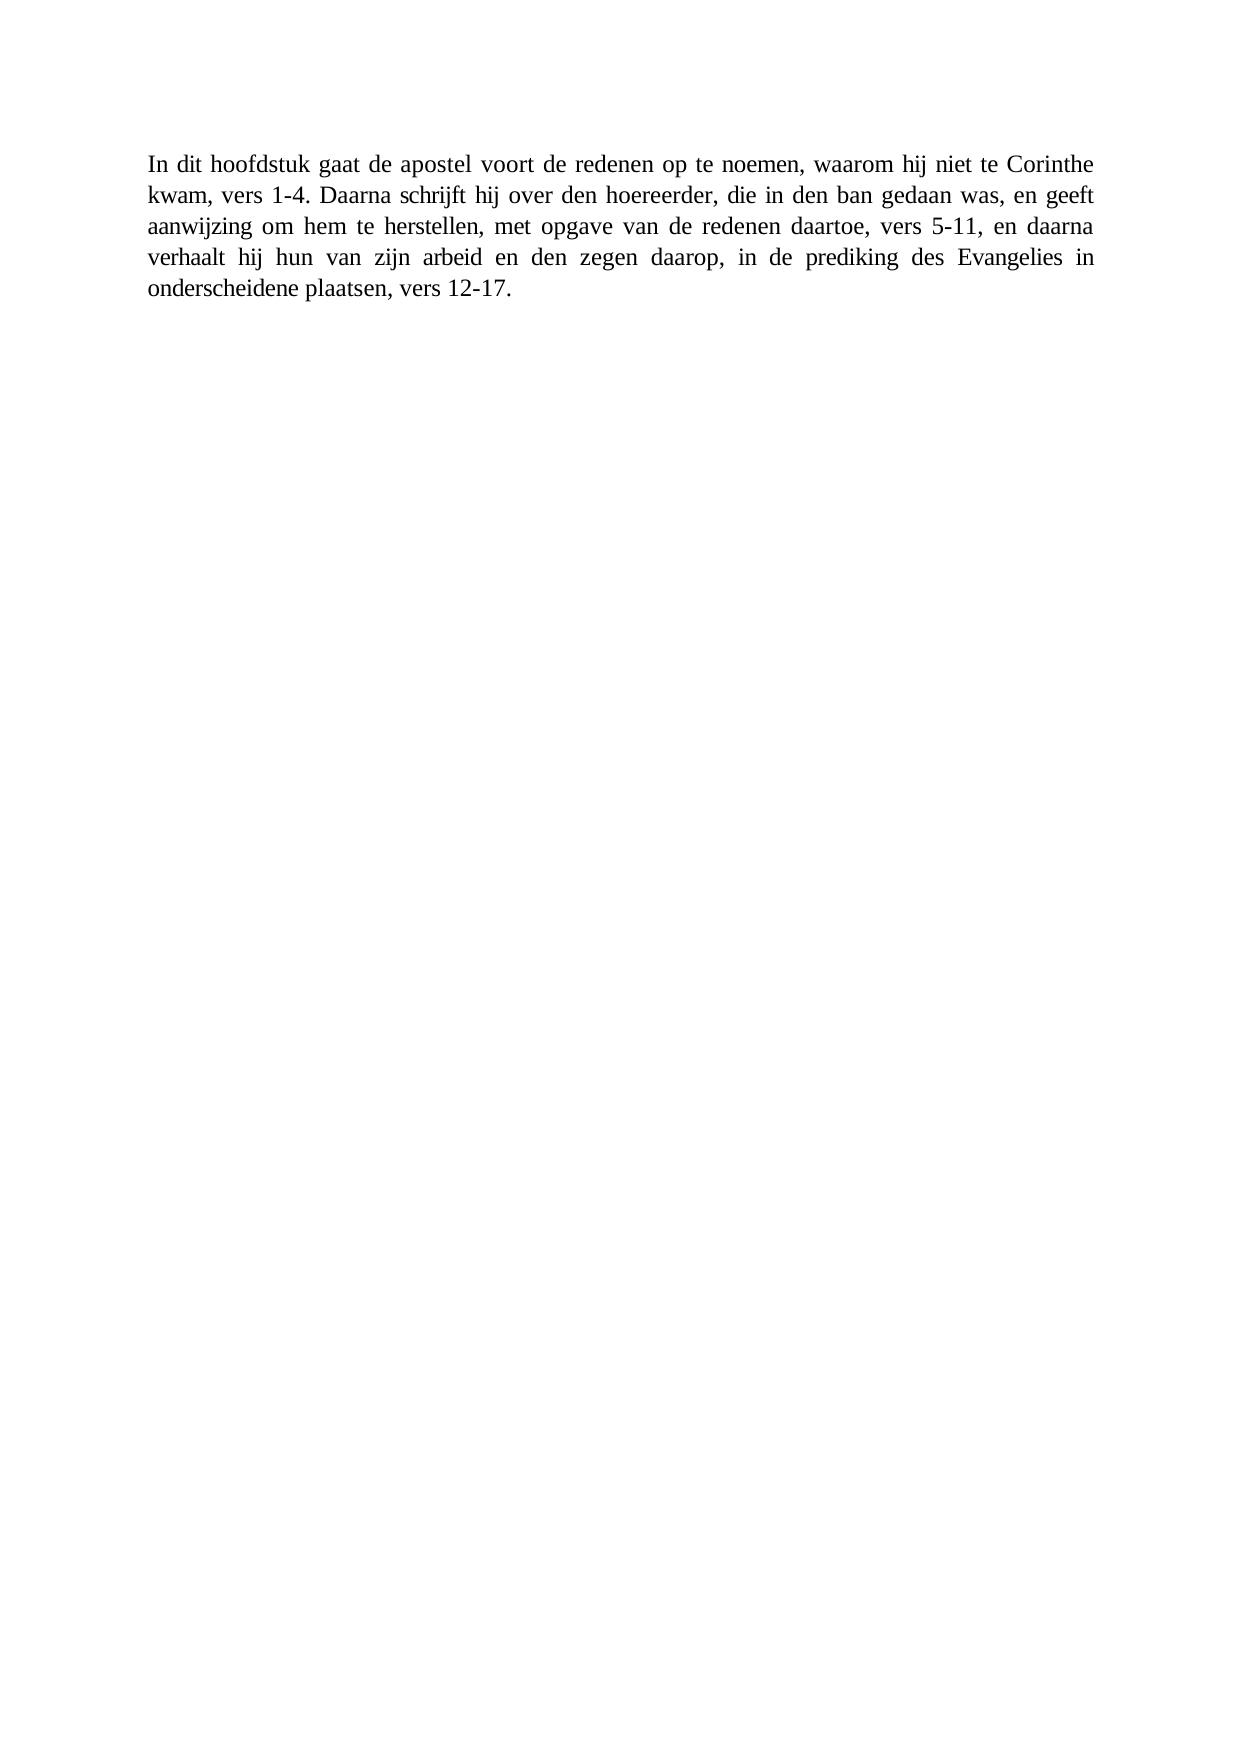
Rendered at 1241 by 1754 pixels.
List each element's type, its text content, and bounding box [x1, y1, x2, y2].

text In dit hoofdstuk gaat de apostel voort de redenen op te noemen, waarom hij niet te Corinthe kwam, vers 1-4. Daarna schrijft hij over den hoereerder, die in den ban gedaan was, en geeft aanwijzing om hem te herstellen, met opgave van de redenen daartoe, vers 5-11, en daarna verhaalt hij hun van zijn arbeid en den zegen daarop, in de prediking des Evangelies in onderscheidene plaatsen, vers 12-17. [147, 149, 1094, 302]
